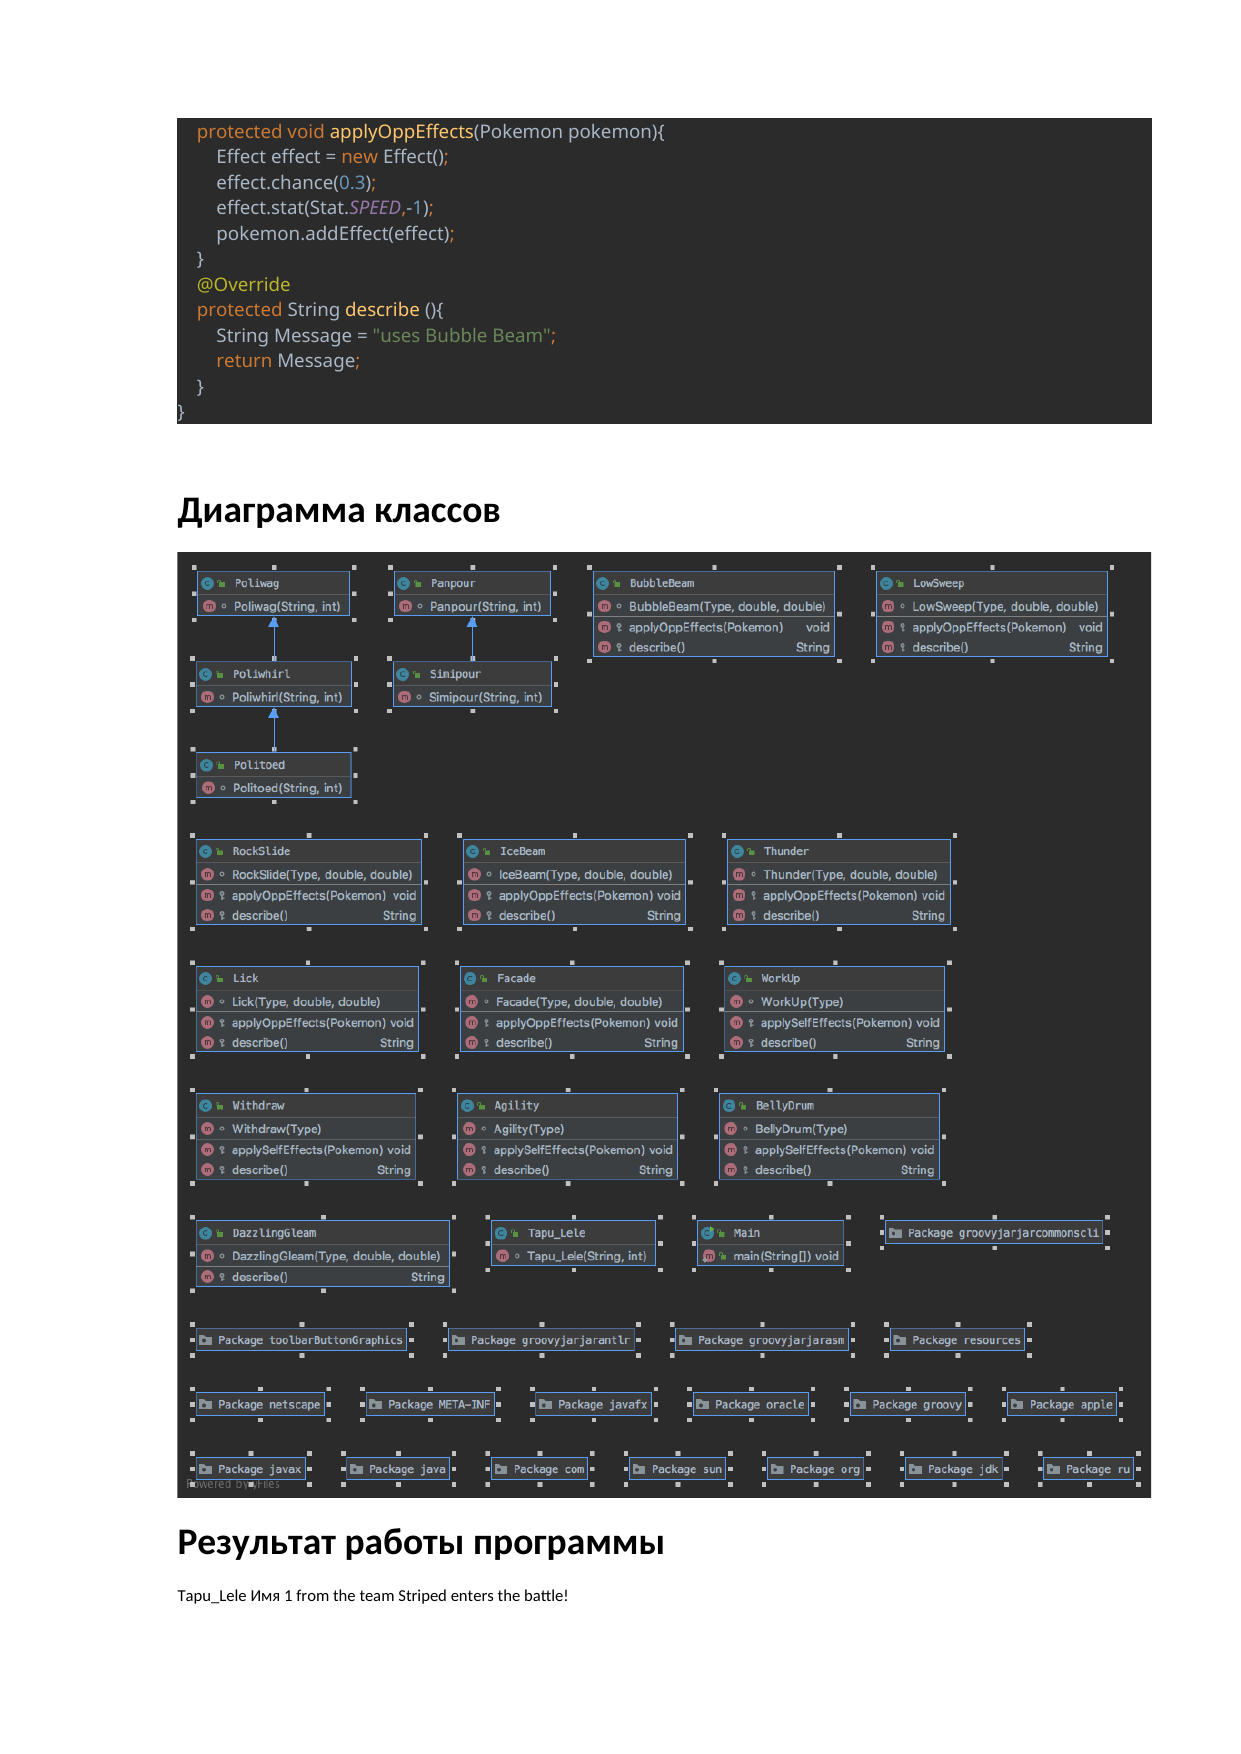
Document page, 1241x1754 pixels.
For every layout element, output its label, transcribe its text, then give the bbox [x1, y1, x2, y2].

text Диаграмма классов [177, 486, 1152, 532]
text Результат работы программы [177, 1518, 1152, 1564]
text Tapu_Lele Имя 1 from the team Striped enters the battle! [177, 1585, 1152, 1606]
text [177, 118, 1152, 424]
picture [177, 552, 1152, 1498]
